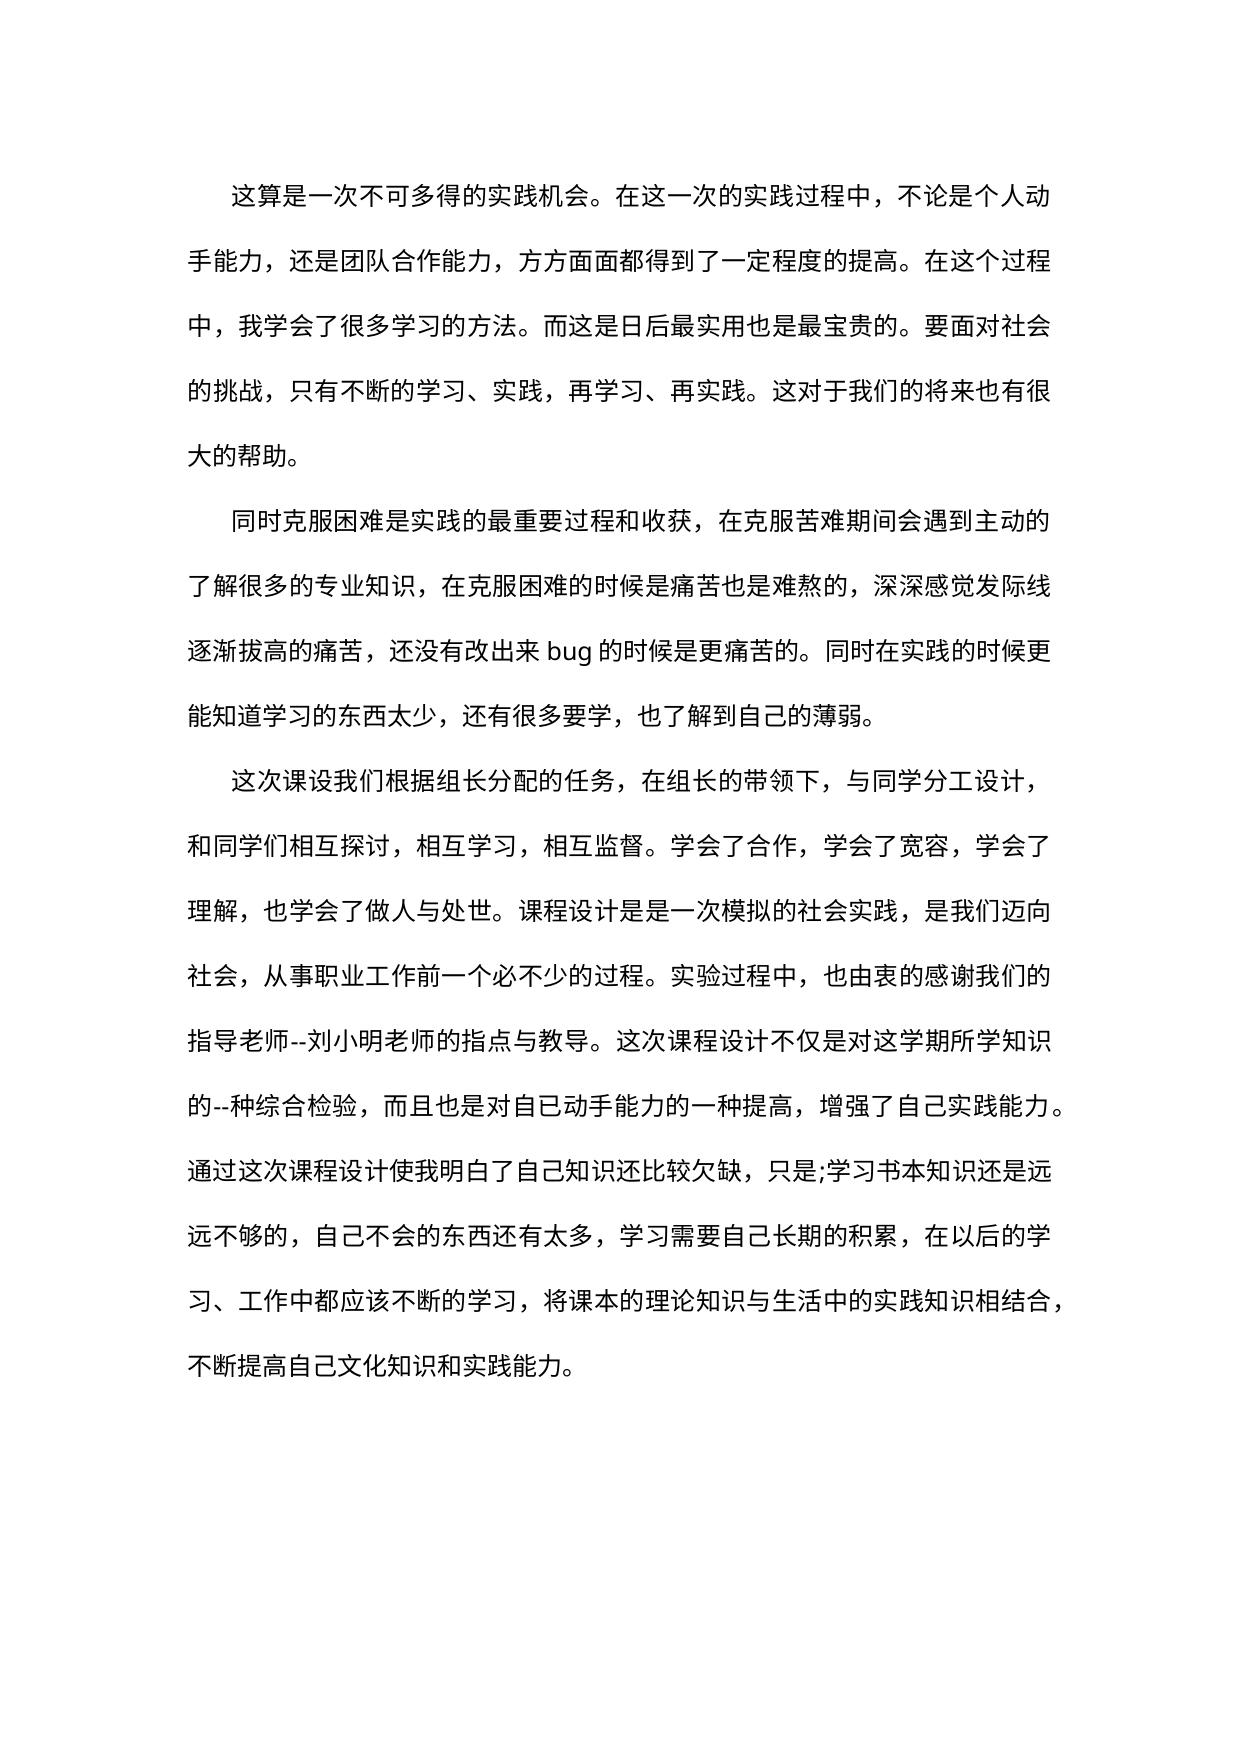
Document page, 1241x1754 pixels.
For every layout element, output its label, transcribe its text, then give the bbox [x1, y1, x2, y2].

text 这次课设我们根据组长分配的任务，在组长的带领下，与同学分工设计，和同学们相互探讨，相互学习，相互监督。学会了合作，学会了宽容，学会了理解，也学会了做人与处世。课程设计是是一次模拟的社会实践，是我们迈向社会，从事职业工作前一个必不少的过程。实验过程中，也由衷的感谢我们的指导老师--刘小明老师的指点与教导。这次课程设计不仅是对这学期所学知识的--种综合检验，而且也是对自已动手能力的一种提高，增强了自己实践能力。通过这次课程设计使我明白了自己知识还比较欠缺，只是;学习书本知识还是远远不够的，自己不会的东西还有太多，学习需要自己长期的积累，在以后的学习、工作中都应该不断的学习，将课本的理论知识与生活中的实践知识相结合，不断提高自己文化知识和实践能力。 [187, 747, 1053, 1397]
text 同时克服困难是实践的最重要过程和收获，在克服苦难期间会遇到主动的了解很多的专业知识，在克服困难的时候是痛苦也是难熬的，深深感觉发际线逐渐拔高的痛苦，还没有改出来bug的时候是更痛苦的。同时在实践的时候更能知道学习的东西太少，还有很多要学，也了解到自己的薄弱。 [187, 487, 1053, 747]
text 这算是一次不可多得的实践机会。在这一次的实践过程中，不论是个人动手能力，还是团队合作能力，方方面面都得到了一定程度的提高。在这个过程中，我学会了很多学习的方法。而这是日后最实用也是最宝贵的。要面对社会的挑战，只有不断的学习、实践，再学习、再实践。这对于我们的将来也有很大的帮助。 [187, 162, 1053, 487]
